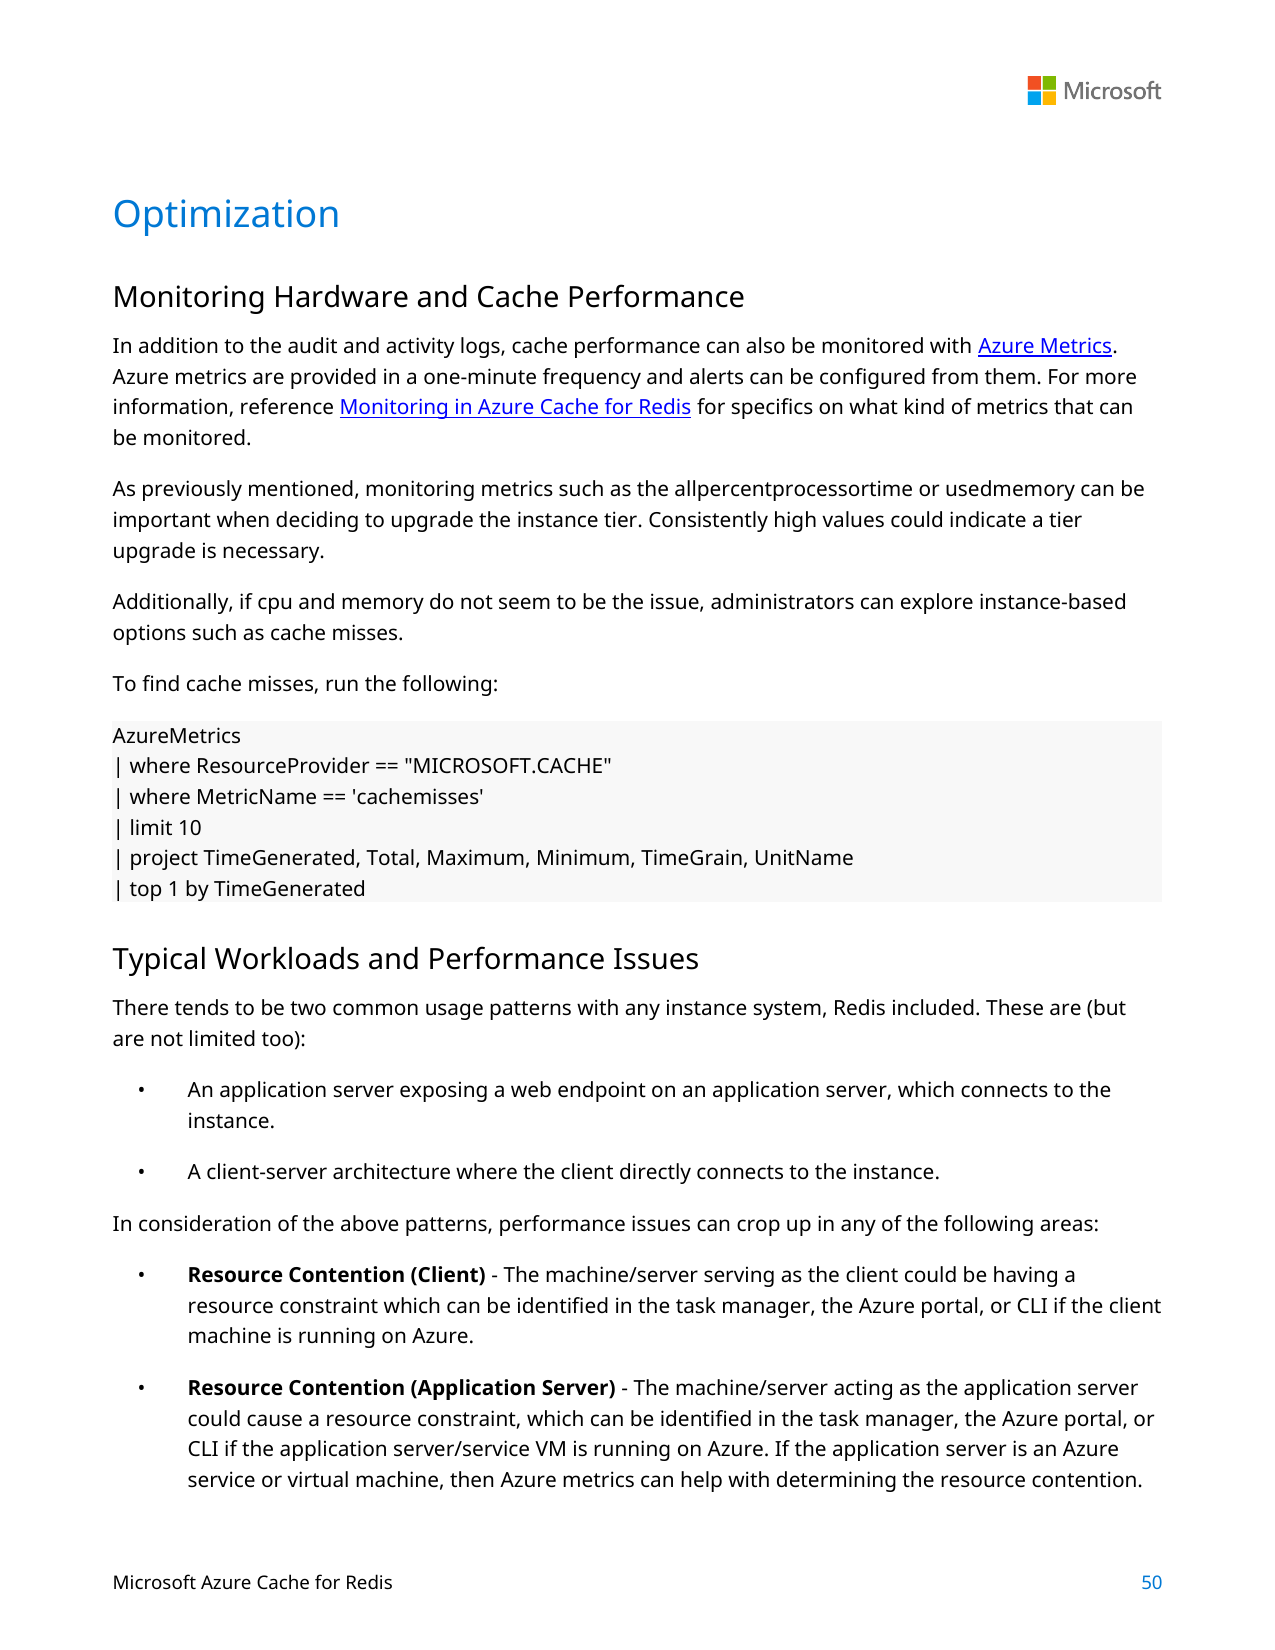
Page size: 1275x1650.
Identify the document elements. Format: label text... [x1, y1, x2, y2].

subtitle Monitoring Hardware and Cache Performance [112, 276, 1162, 316]
text There tends to be two common usage patterns with any instance system, Redis included. These are (but are not limited too): [112, 993, 1162, 1052]
subtitle Optimization [112, 187, 1162, 238]
list Resource Contention (Application Server) - The machine/server acting as the application server could cause a resource constraint, which can be identified in the task manager, the Azure portal, or CLI if the application server/service VM is running on Azure. If the application server is an Azure service or virtual machine, then Azure metrics can help with determining the resource contention. [137, 1373, 1162, 1493]
list A client-server architecture where the client directly connects to the instance. [137, 1157, 1162, 1186]
subtitle Typical Workloads and Performance Issues [112, 938, 1162, 978]
picture [1026, 75, 1163, 107]
list Resource Contention (Client) - The machine/server serving as the client could be having a resource constraint which can be identified in the task manager, the Azure portal, or CLI if the client machine is running on Azure. [137, 1260, 1162, 1350]
text To find cache misses, run the following: [112, 669, 1162, 698]
text In consideration of the above patterns, performance issues can crop up in any of the following areas: [112, 1209, 1162, 1237]
list An application server exposing a web endpoint on an application server, which connects to the instance. [137, 1075, 1162, 1134]
text AzureMetrics | where ResourceProvider == "MICROSOFT.CACHE" | where MetricName == 'cachemisses' | limit 10 | project TimeGenerated, Total, Maximum, Minimum, TimeGrain, UnitName | top 1 by TimeGenerated [112, 721, 1162, 902]
text Additionally, if cpu and memory do not seem to be the issue, administrators can explore instance-based options such as cache misses. [112, 587, 1162, 646]
text In addition to the audit and activity logs, cache performance can also be monitored with Azure Metrics. Azure metrics are provided in a one-minute frequency and alerts can be configured from them. For more information, reference Monitoring in Azure Cache for Redis for specifics on what kind of metrics that can be monitored. [112, 331, 1162, 452]
text As previously mentioned, monitoring metrics such as the allpercentprocessortime or usedmemory can be important when deciding to upgrade the instance tier. Consistently high values could indicate a tier upgrade is necessary. [112, 474, 1162, 564]
